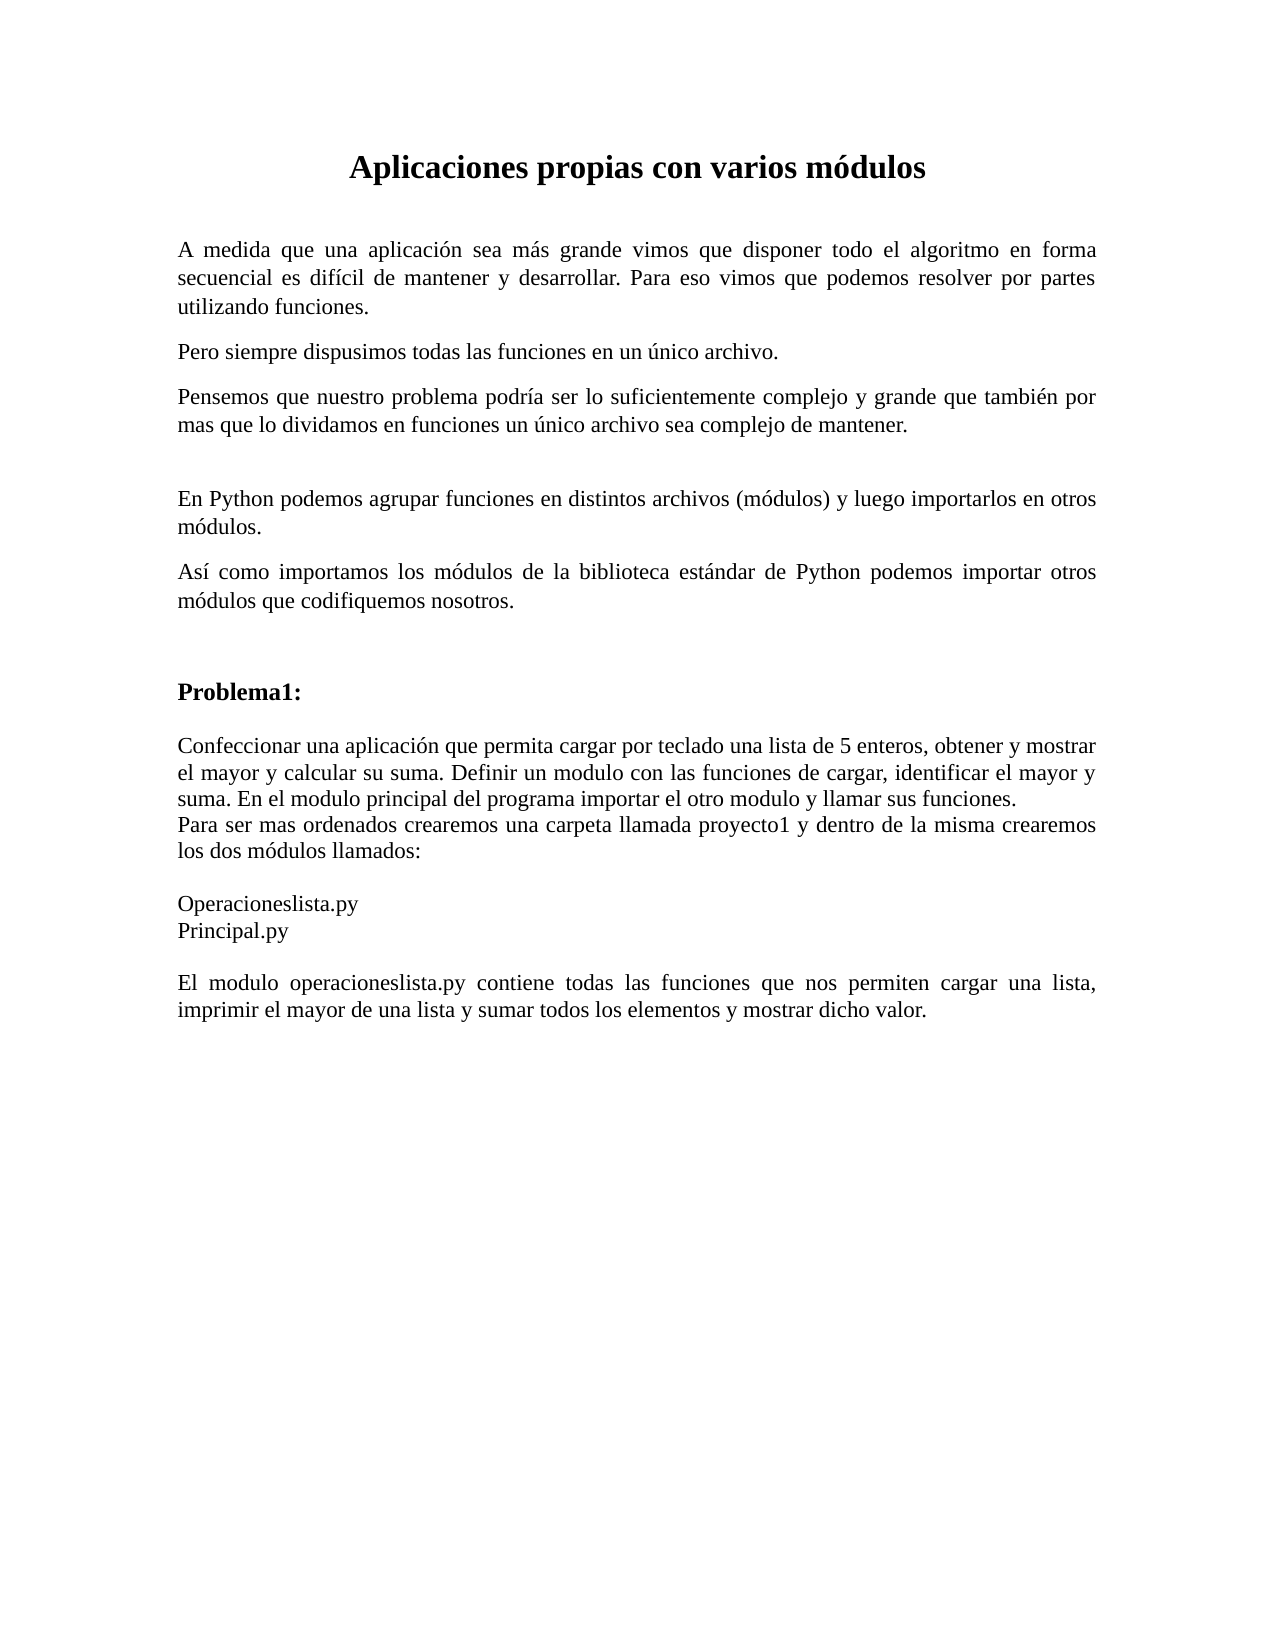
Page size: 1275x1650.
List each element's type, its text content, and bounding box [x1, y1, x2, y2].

text Problema1: [177, 677, 1098, 706]
subtitle Aplicaciones propias con varios módulos [177, 148, 1098, 186]
text A medida que una aplicación sea más grande vimos que disponer todo el algoritmo en forma secuencial es difícil de mantener y desarrollar. Para eso vimos que podemos resolver por partes utilizando funciones. [177, 236, 1098, 319]
text El modulo operacioneslista.py contiene todas las funciones que nos permiten cargar una lista, imprimir el mayor de una lista y sumar todos los elementos y mostrar dicho valor. [177, 969, 1098, 1022]
text Para ser mas ordenados crearemos una carpeta llamada proyecto1 y dentro de la misma crearemos los dos módulos llamados: [177, 811, 1098, 864]
text Pero siempre dispusimos todas las funciones en un único archivo. [177, 338, 1098, 364]
text En Python podemos agrupar funciones en distintos archivos (módulos) y luego importarlos en otros módulos. [177, 456, 1098, 540]
text Operacioneslista.py [177, 890, 1098, 917]
text Así como importamos los módulos de la biblioteca estándar de Python podemos importar otros módulos que codifiquemos nosotros. [177, 558, 1098, 613]
text Principal.py [177, 917, 1098, 943]
text Confeccionar una aplicación que permita cargar por teclado una lista de 5 enteros, obtener y mostrar el mayor y calcular su suma. Definir un modulo con las funciones de cargar, identificar el mayor y suma. En el modulo principal del programa importar el otro modulo y llamar sus funciones. [177, 732, 1098, 811]
text Pensemos que nuestro problema podría ser lo suficientemente complejo y grande que también por mas que lo dividamos en funciones un único archivo sea complejo de mantener. [177, 383, 1098, 438]
